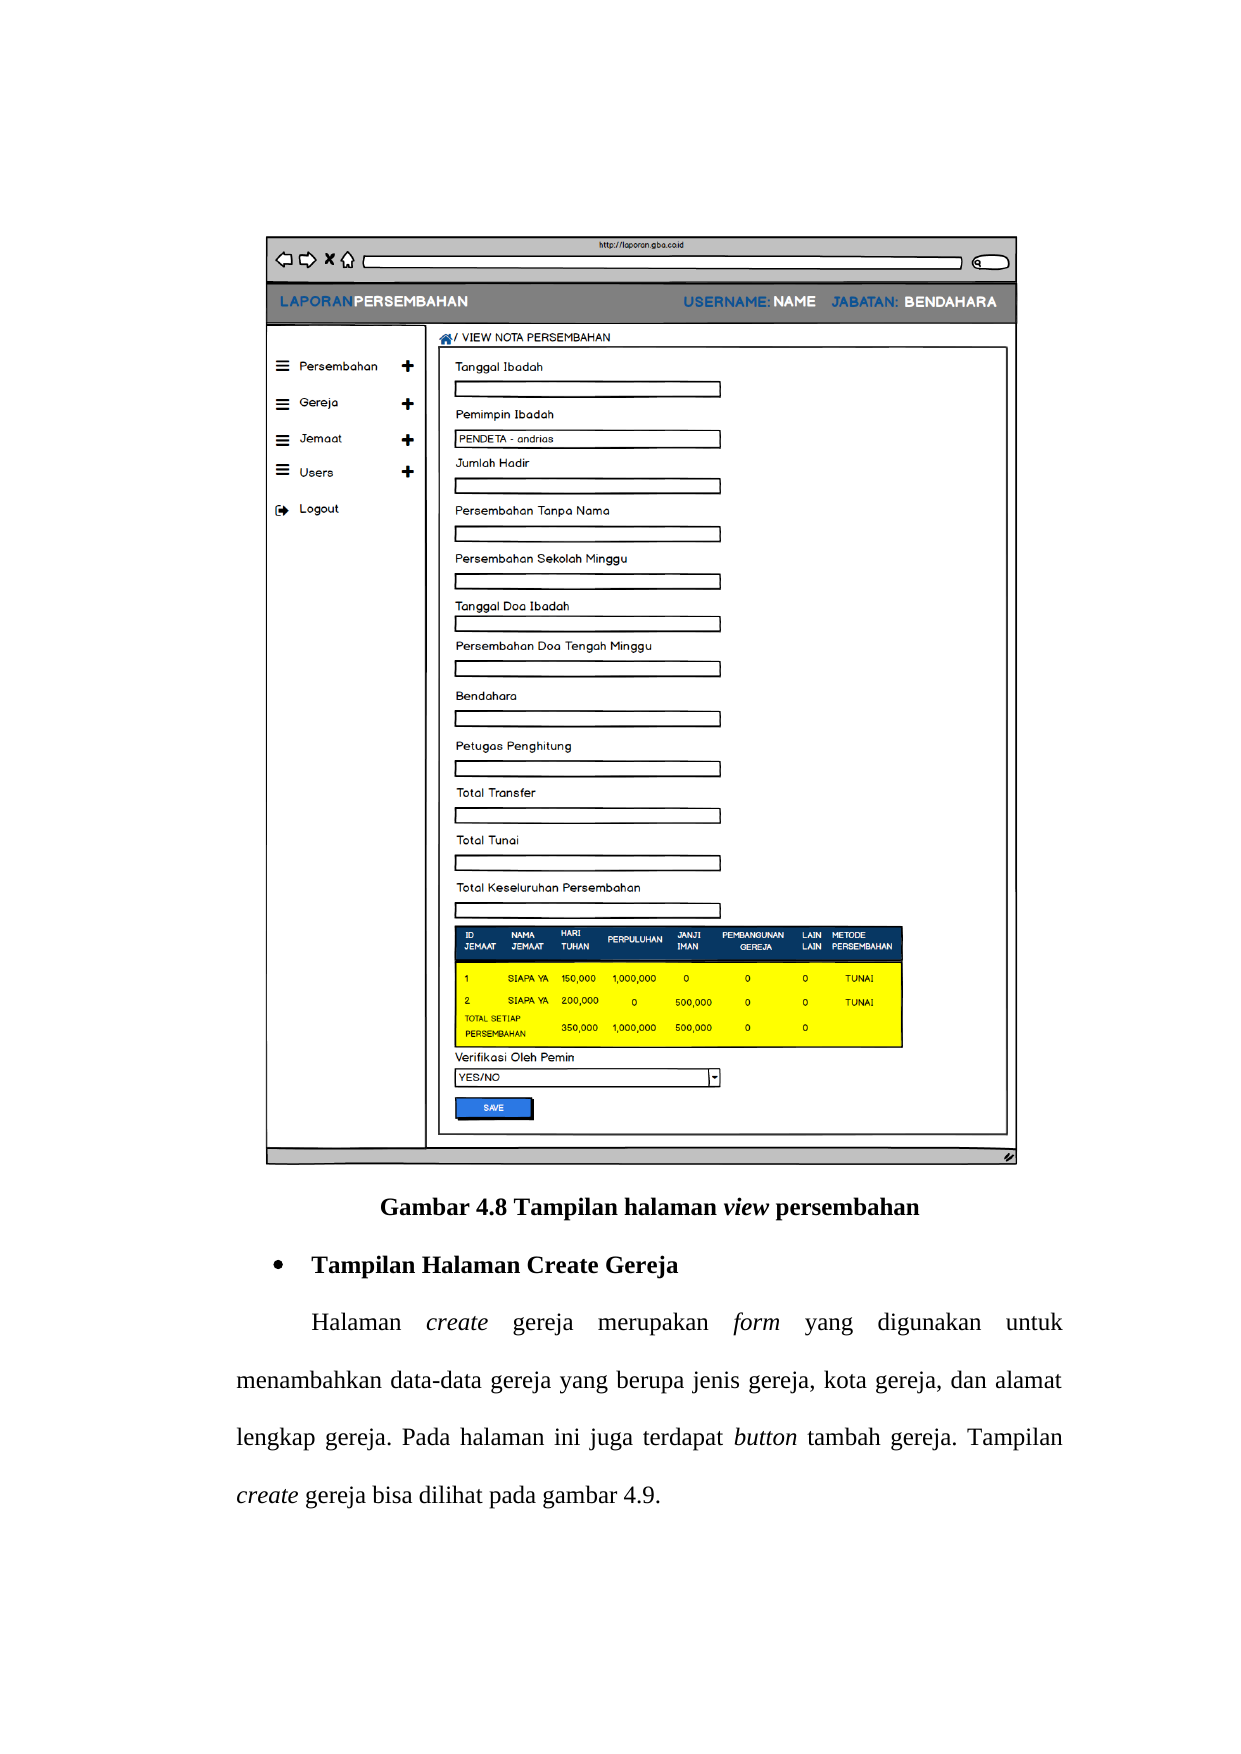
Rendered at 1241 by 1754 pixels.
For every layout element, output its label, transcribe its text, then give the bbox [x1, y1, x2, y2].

text Gambar 4.8 Tampilan halaman view persembahan [236, 1192, 1063, 1221]
list Tampilan Halaman Create Gereja [274, 1250, 1063, 1279]
list Halaman create gereja merupakan form yang digunakan untuk menambahkan data-data gereja yang berupa jenis gereja, kota gereja, dan alamat lengkap gereja. Pada halaman ini juga terdapat button tambah gereja. Tampilan create gereja bisa dilihat pada gambar 4.9. [236, 1307, 1063, 1509]
picture [265, 236, 1018, 1165]
